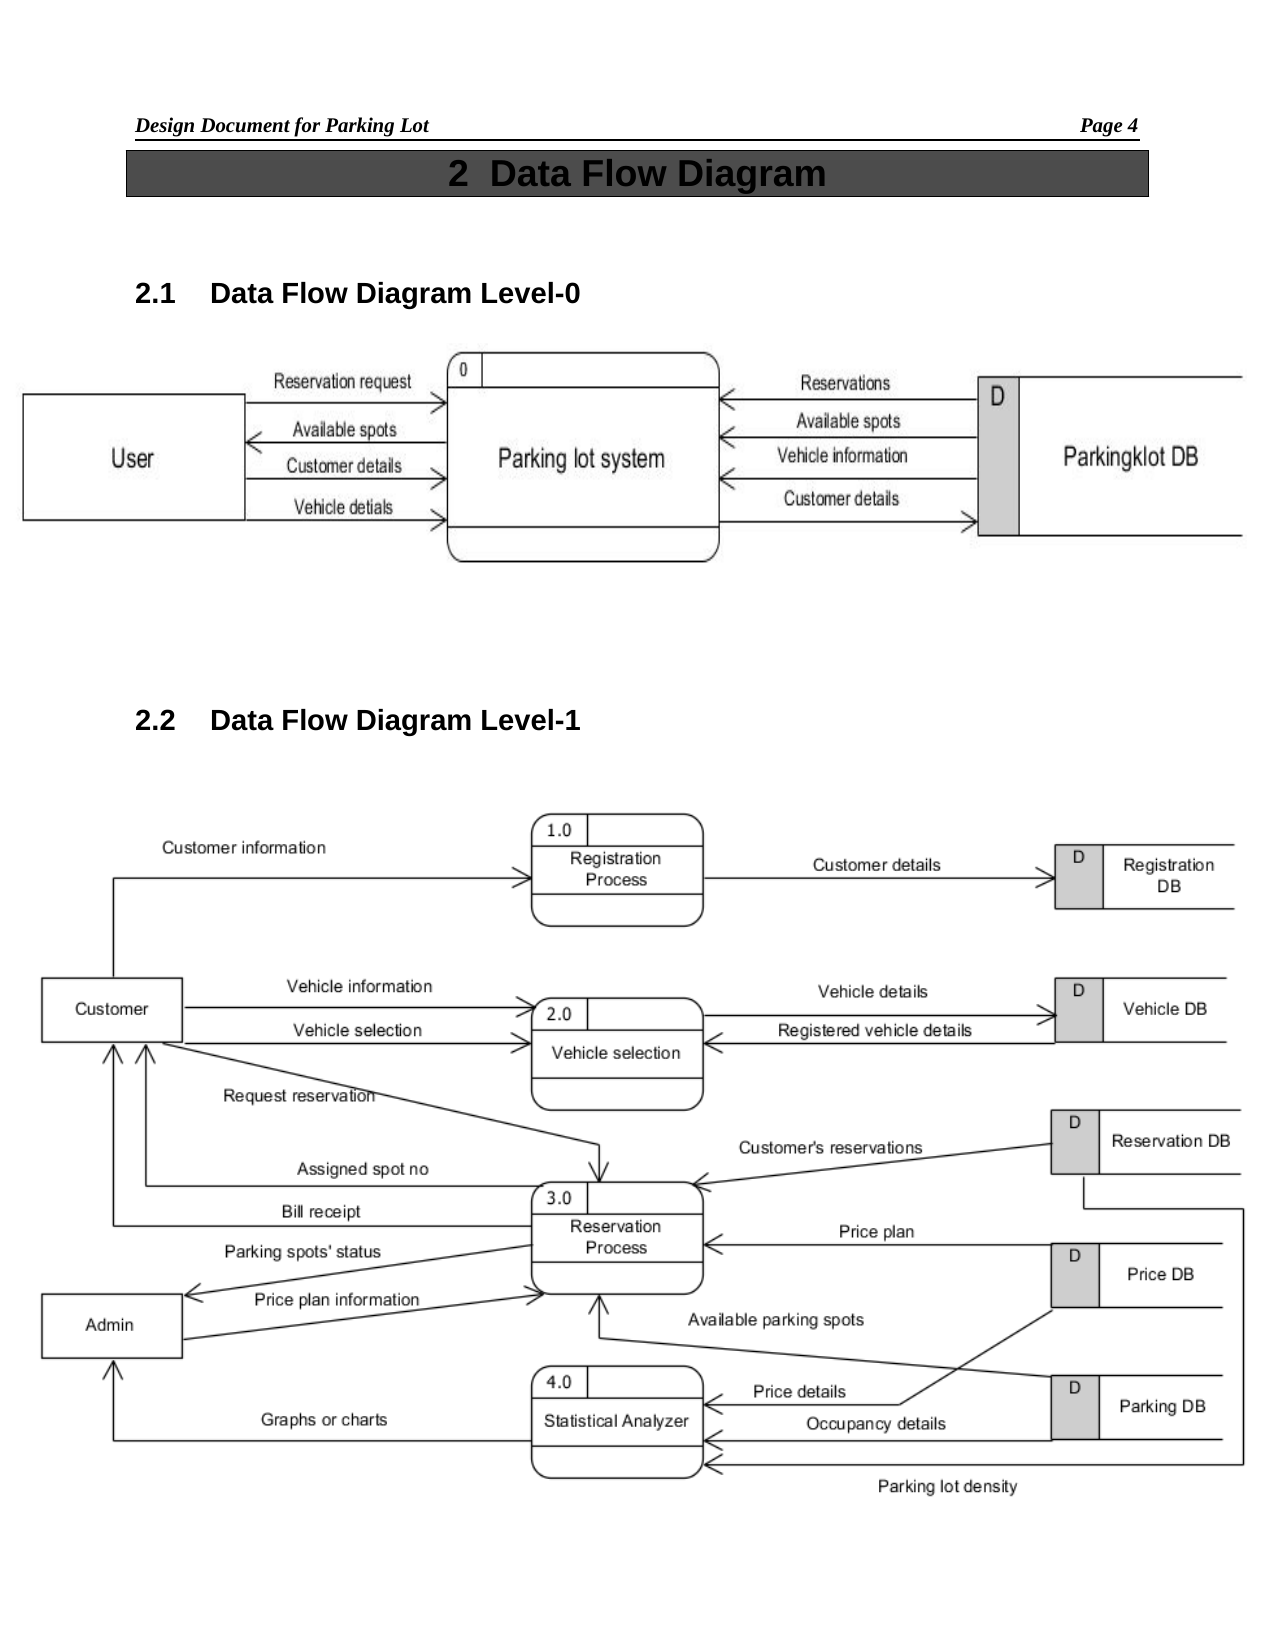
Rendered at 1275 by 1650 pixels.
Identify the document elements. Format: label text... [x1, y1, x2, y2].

subtitle 2.2 Data Flow Diagram Level-1 [135, 703, 1140, 736]
picture [22, 807, 1256, 1515]
text 2 Data Flow Diagram [127, 151, 1148, 196]
picture [6, 343, 1275, 611]
subtitle 2.1 Data Flow Diagram Level-0 [135, 276, 1140, 310]
